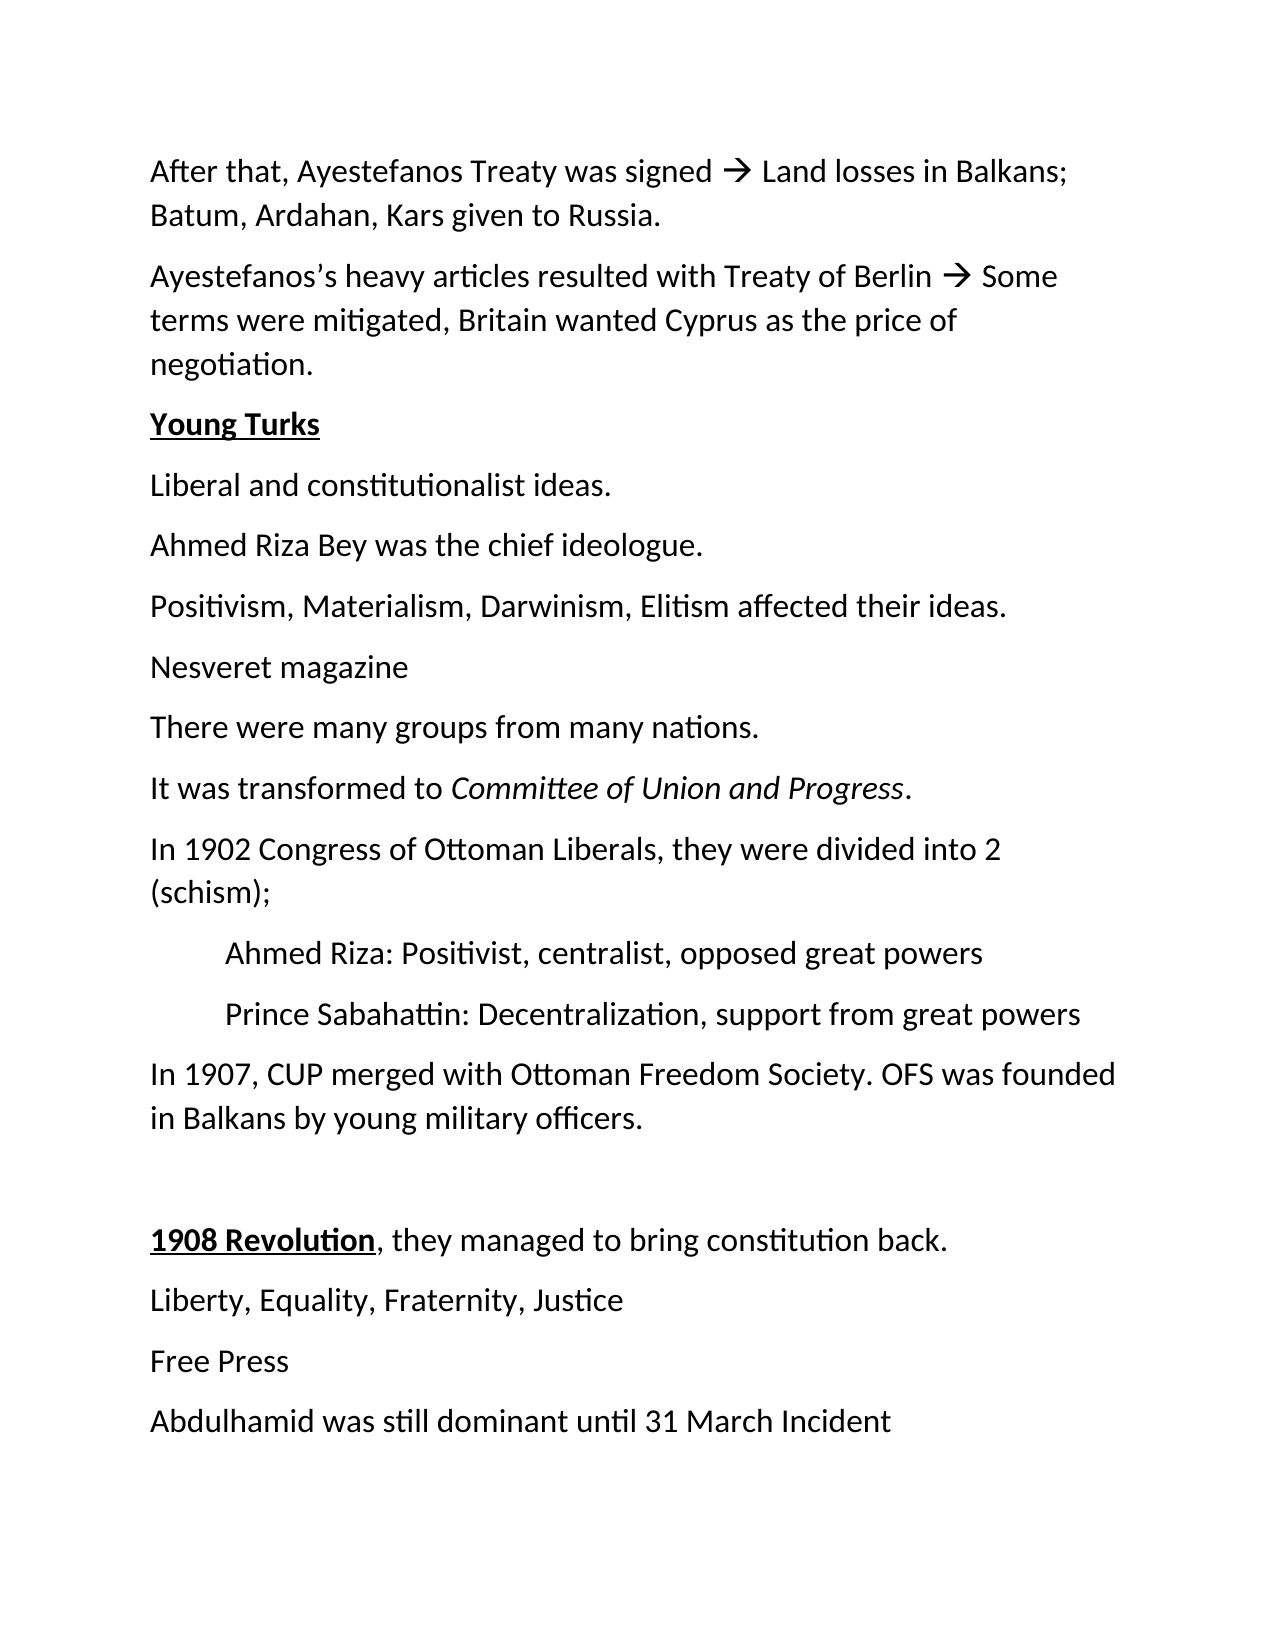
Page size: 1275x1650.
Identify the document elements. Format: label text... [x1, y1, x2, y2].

text Abdulhamid was still dominant until 31 March Incident [150, 1400, 1125, 1441]
text Free Press [150, 1340, 1125, 1381]
text 1908 Revolution, they managed to bring constitution back. [150, 1218, 1125, 1259]
text In 1902 Congress of Ottoman Liberals, they were divided into 2 (schism); [150, 827, 1125, 912]
text After that, Ayestefanos Treaty was signed Land losses in Balkans; Batum, Ardahan, Kars given to Russia. [150, 150, 1125, 235]
text Ahmed Riza: Positivist, centralist, opposed great powers [150, 932, 1125, 973]
text Ayestefanos’s heavy articles resulted with Treaty of Berlin Some terms were mitigated, Britain wanted Cyprus as the price of negotiation. [150, 254, 1125, 383]
text Liberal and constitutionalist ideas. [150, 464, 1125, 504]
text Prince Sabahattin: Decentralization, support from great powers [150, 993, 1125, 1033]
text In 1907, CUP merged with Ottoman Freedom Society. OFS was founded in Balkans by young military officers. [150, 1053, 1125, 1138]
text Liberty, Equality, Fraternity, Justice [150, 1279, 1125, 1320]
text Positivism, Materialism, Darwinism, Elitism affected their ideas. [150, 585, 1125, 626]
text Ahmed Riza Bey was the chief ideologue. [150, 524, 1125, 565]
text Young Turks [150, 403, 1125, 444]
text Nesveret magazine [150, 646, 1125, 686]
text There were many groups from many nations. [150, 706, 1125, 747]
text It was transformed to Committee of Union and Progress. [150, 767, 1125, 808]
